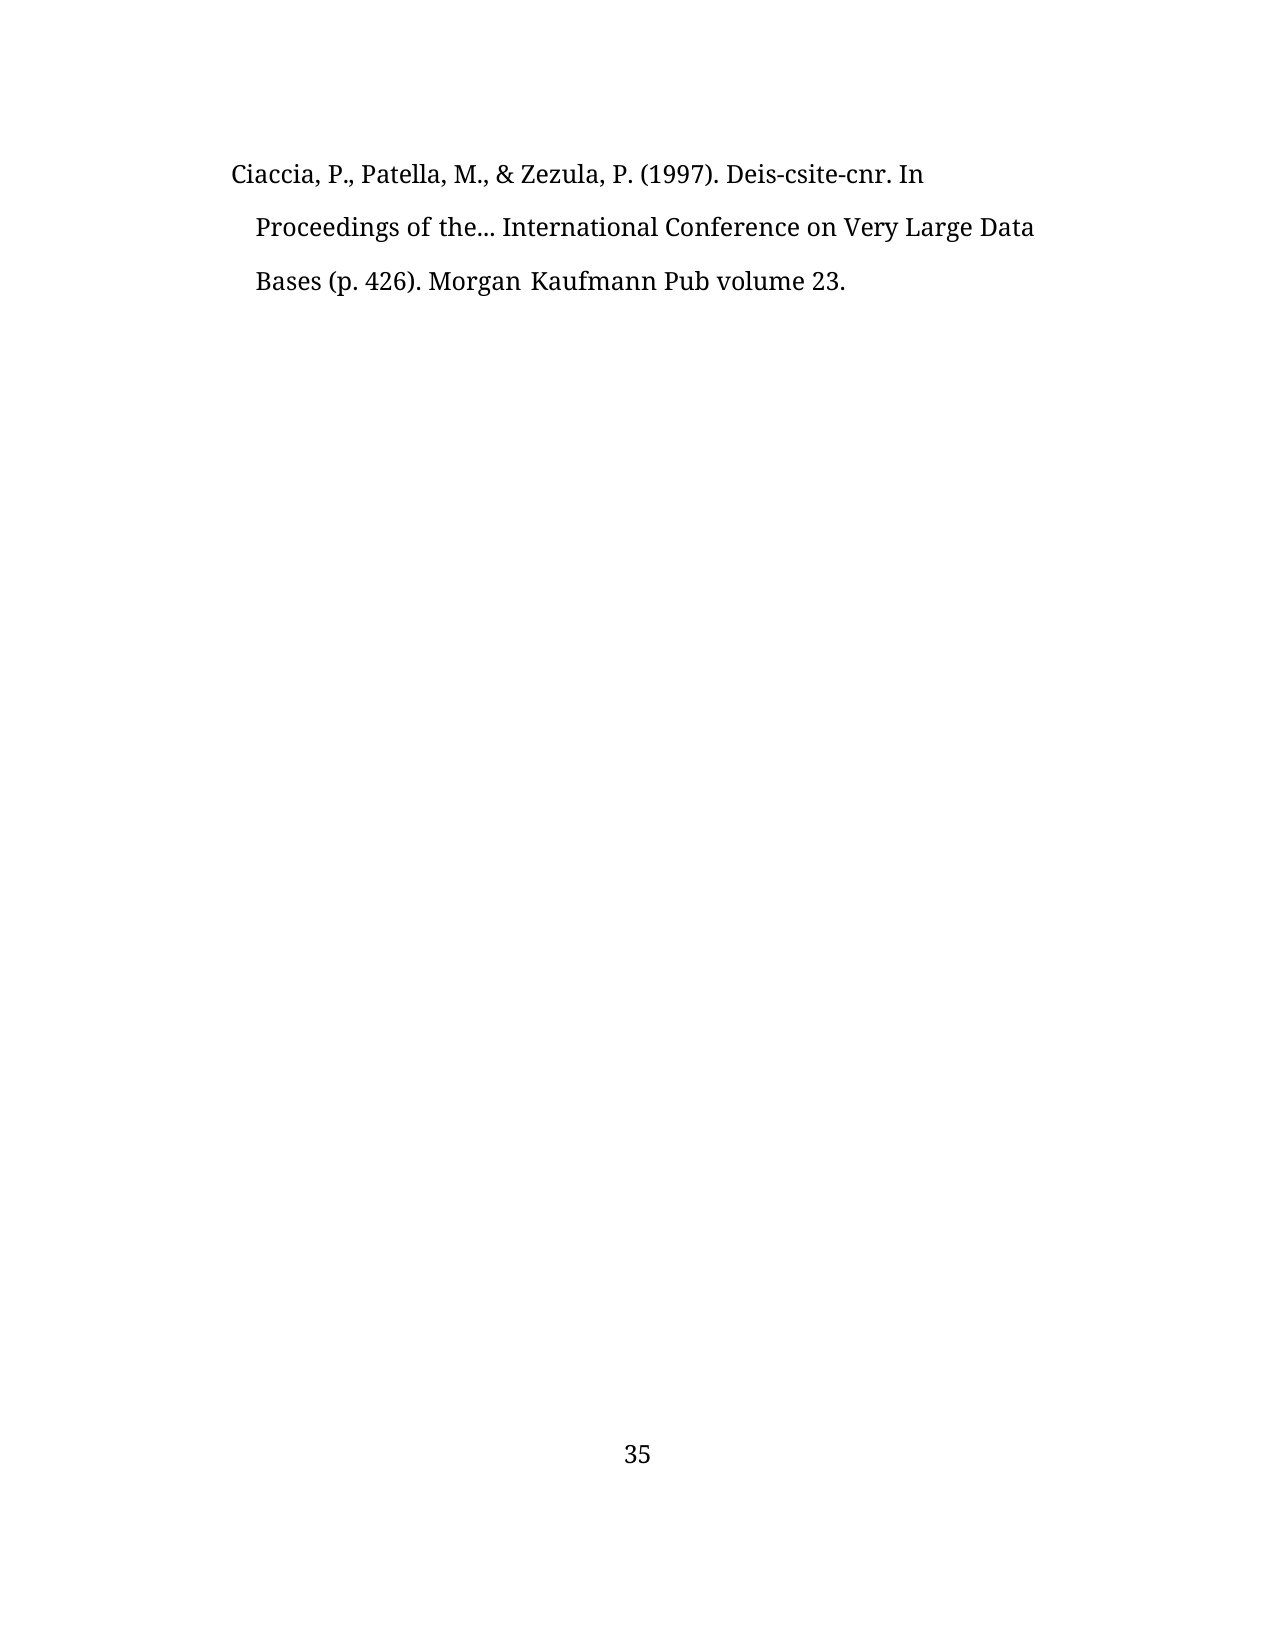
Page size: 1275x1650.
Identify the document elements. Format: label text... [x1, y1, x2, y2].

text Ciaccia, P., Patella, M., & Zezula, P. (1997). Deis-csite-cnr. In Proceedings of the... International Conference on Very Large Data Bases (p. 426). Morgan Kaufmann Pub volume 23. [231, 156, 1041, 298]
